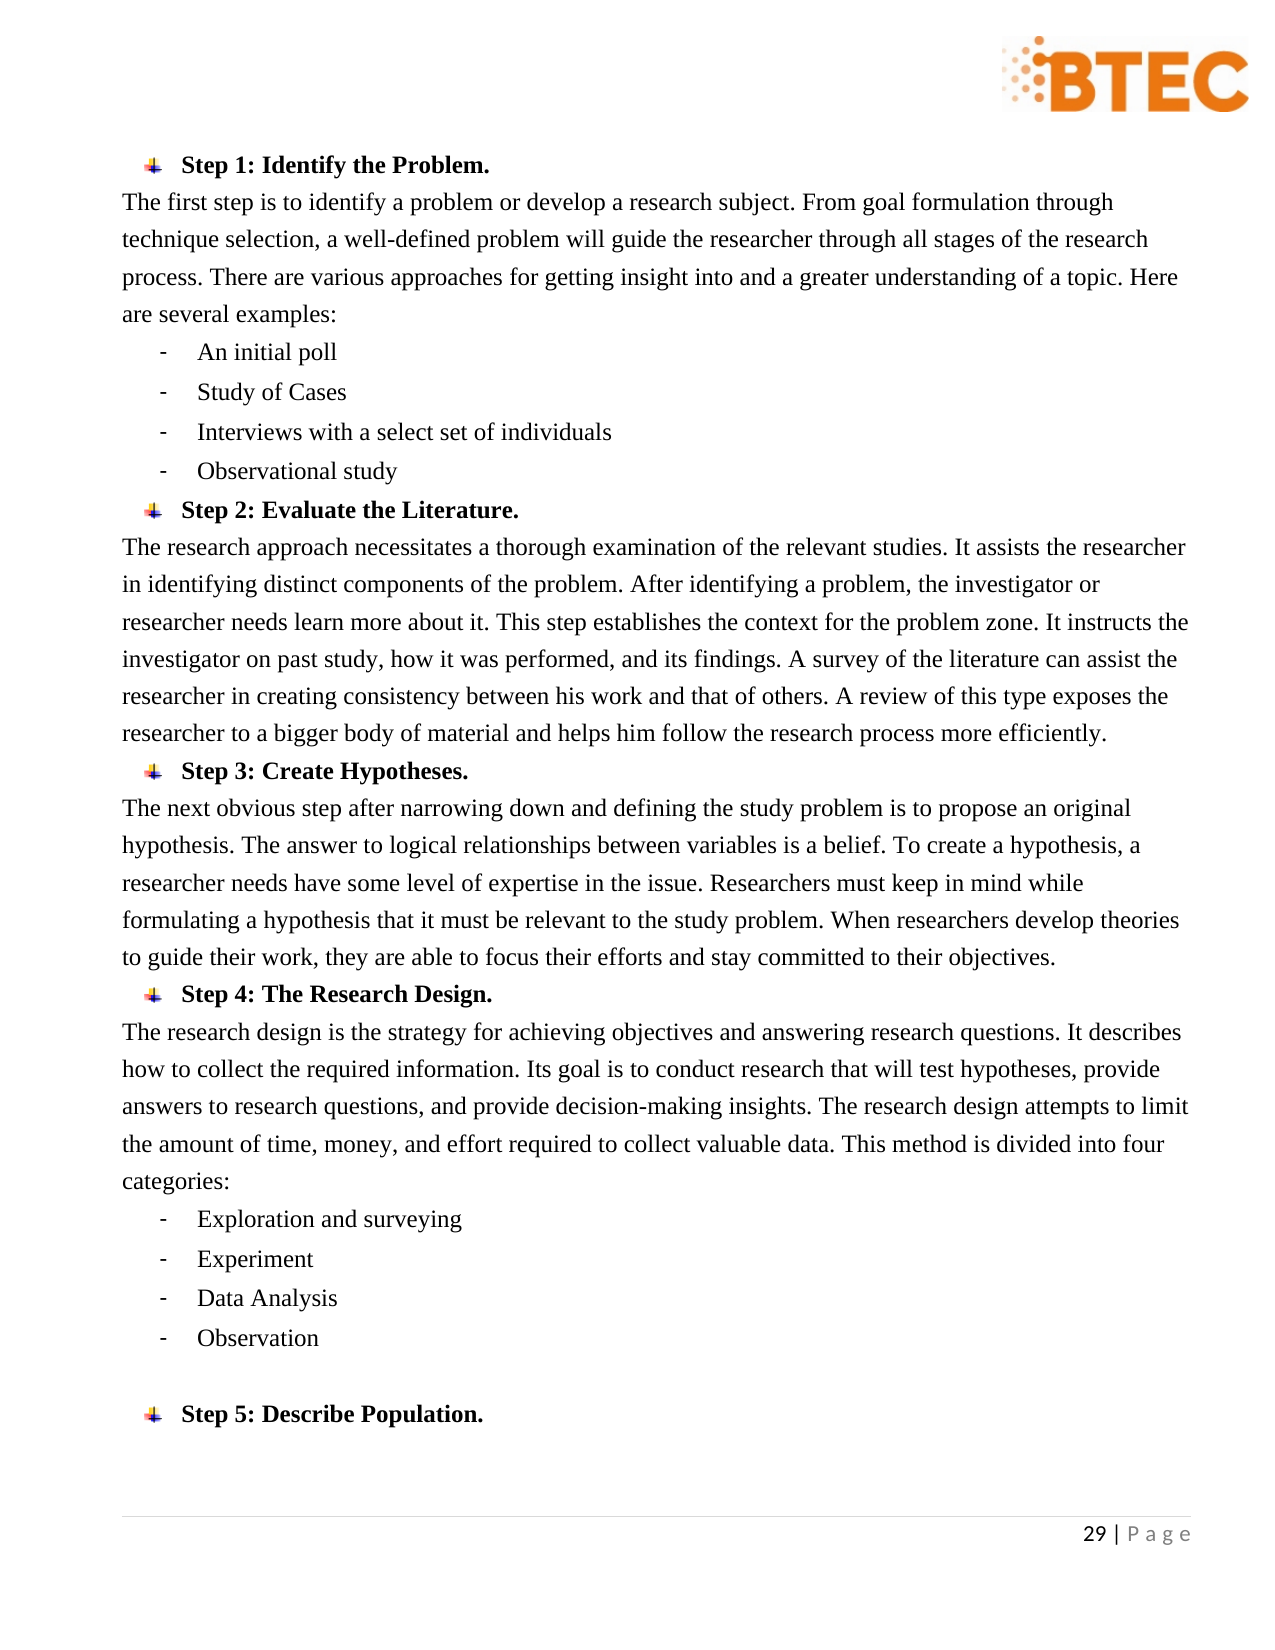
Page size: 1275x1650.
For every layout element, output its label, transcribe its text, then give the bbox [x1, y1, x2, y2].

list Study of Cases [159, 376, 1191, 407]
picture [144, 156, 162, 174]
text The first step is to identify a problem or develop a research subject. From goal formulation through technique selection, a well-defined problem will guide the researcher through all stages of the research process. There are various approaches for getting insight into and a greater understanding of a topic. Here are several examples: [122, 187, 1191, 328]
list Step 4: The Research Design. [143, 979, 1191, 1008]
list Observation [159, 1322, 1191, 1353]
list Step 2: Evaluate the Literature. [143, 495, 1191, 523]
picture [144, 1405, 162, 1423]
text The next obvious step after narrowing down and defining the study problem is to propose an original hypothesis. The answer to logical relationships between variables is a belief. To create a hypothesis, a researcher needs have some level of expertise in the issue. Researchers must keep in mind while formulating a hypothesis that it must be relevant to the study problem. When researchers develop theories to guide their work, they are able to focus their efforts and stay committed to their objectives. [122, 793, 1191, 971]
list Step 3: Create Hypotheses. [143, 756, 1191, 784]
list Step 1: Identify the Problem. [143, 150, 1191, 179]
text The research approach necessitates a thorough examination of the relevant studies. It assists the researcher in identifying distinct components of the problem. After identifying a problem, the investigator or researcher needs learn more about it. This step establishes the context for the problem zone. It instructs the investigator on past study, how it was performed, and its findings. A survey of the literature can assist the researcher in creating consistency between his work and that of others. A review of this type exposes the researcher to a bigger body of material and helps him follow the research process more efficiently. [122, 532, 1191, 747]
list Step 5: Describe Population. [143, 1399, 1191, 1428]
list An initial poll [159, 336, 1191, 367]
text The research design is the strategy for achieving objectives and answering research questions. It describes how to collect the required information. Its goal is to conduct research that will test hypotheses, provide answers to research questions, and provide decision-making insights. The research design attempts to limit the amount of time, money, and effort required to collect valuable data. This method is divided into four categories: [122, 1017, 1191, 1195]
list Exploration and surveying [159, 1203, 1191, 1234]
list Observational study [159, 455, 1191, 486]
picture [144, 501, 162, 519]
list Data Analysis [159, 1282, 1191, 1313]
picture [144, 762, 162, 780]
picture [1001, 36, 1249, 112]
list Interviews with a select set of individuals [159, 416, 1191, 446]
list Experiment [159, 1243, 1191, 1273]
picture [144, 986, 162, 1003]
